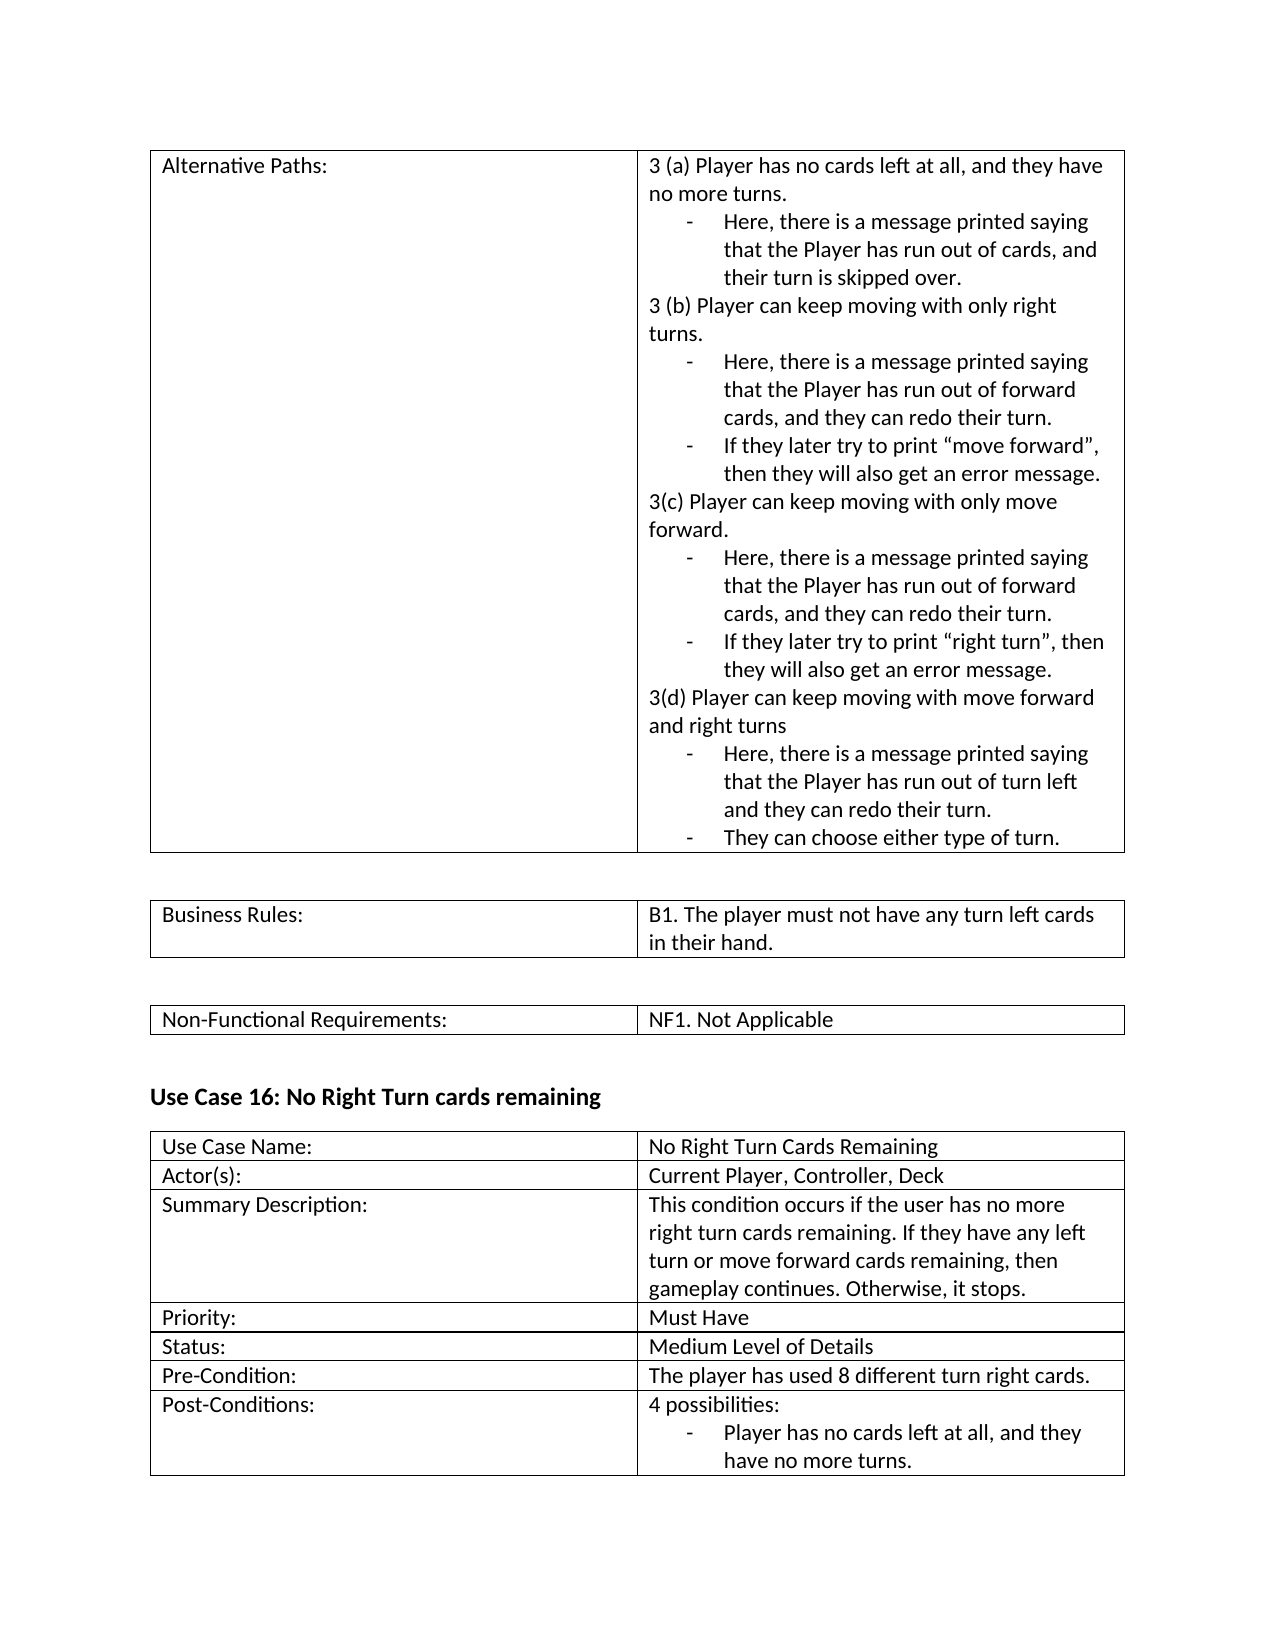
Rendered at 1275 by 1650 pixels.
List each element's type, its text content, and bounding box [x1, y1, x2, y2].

table_header No Right Turn Cards Remaining [638, 1132, 1124, 1160]
table_cell The player has used 8 different turn right cards. [638, 1361, 1124, 1389]
table_header Non-Functional Requirements: [151, 1006, 637, 1033]
table_header NF1. Not Applicable [638, 1006, 1124, 1033]
table_cell Actor(s): [151, 1161, 637, 1189]
table_cell Must Have [638, 1303, 1124, 1331]
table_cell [638, 1391, 1124, 1474]
table_cell Current Player, Controller, Deck [638, 1161, 1124, 1189]
table_cell Priority: [151, 1303, 637, 1331]
table_header Alternative Paths: [151, 151, 637, 852]
table_cell Post-Conditions: [151, 1391, 637, 1474]
table_cell Medium Level of Details [638, 1333, 1124, 1360]
table_header 3 (a) Player has no cards left at all, and they have no more turns. Here, there is a message printed saying that the Player has run out of cards, and their turn is skipped over. 3 (b) Player can keep moving with only right turns. Here, there is a message printed saying that the Player has run out of forward cards, and they can redo their turn. If they later try to print “move forward”, then they will also get an error message. 3(c) Player can keep moving with only move forward. Here, there is a message printed saying that the Player has run out of forward cards, and they can redo their turn. If they later try to print “right turn”, then they will also get an error message. 3(d) Player can keep moving with move forward and right turns Here, there is a message printed saying that the Player has run out of turn left and they can redo their turn. They can choose either type of turn. [638, 151, 1124, 852]
table_cell Summary Description: [151, 1190, 637, 1302]
table_header Business Rules: [151, 901, 637, 957]
text Use Case 16: No Right Turn cards remaining [150, 1081, 1125, 1112]
table_header Use Case Name: [151, 1132, 637, 1160]
table_cell Status: [151, 1333, 637, 1360]
table_cell Pre-Condition: [151, 1361, 637, 1389]
table_header B1. The player must not have any turn left cards in their hand. [638, 901, 1124, 957]
table_cell This condition occurs if the user has no more right turn cards remaining. If they have any left turn or move forward cards remaining, then gameplay continues. Otherwise, it stops. [638, 1190, 1124, 1302]
